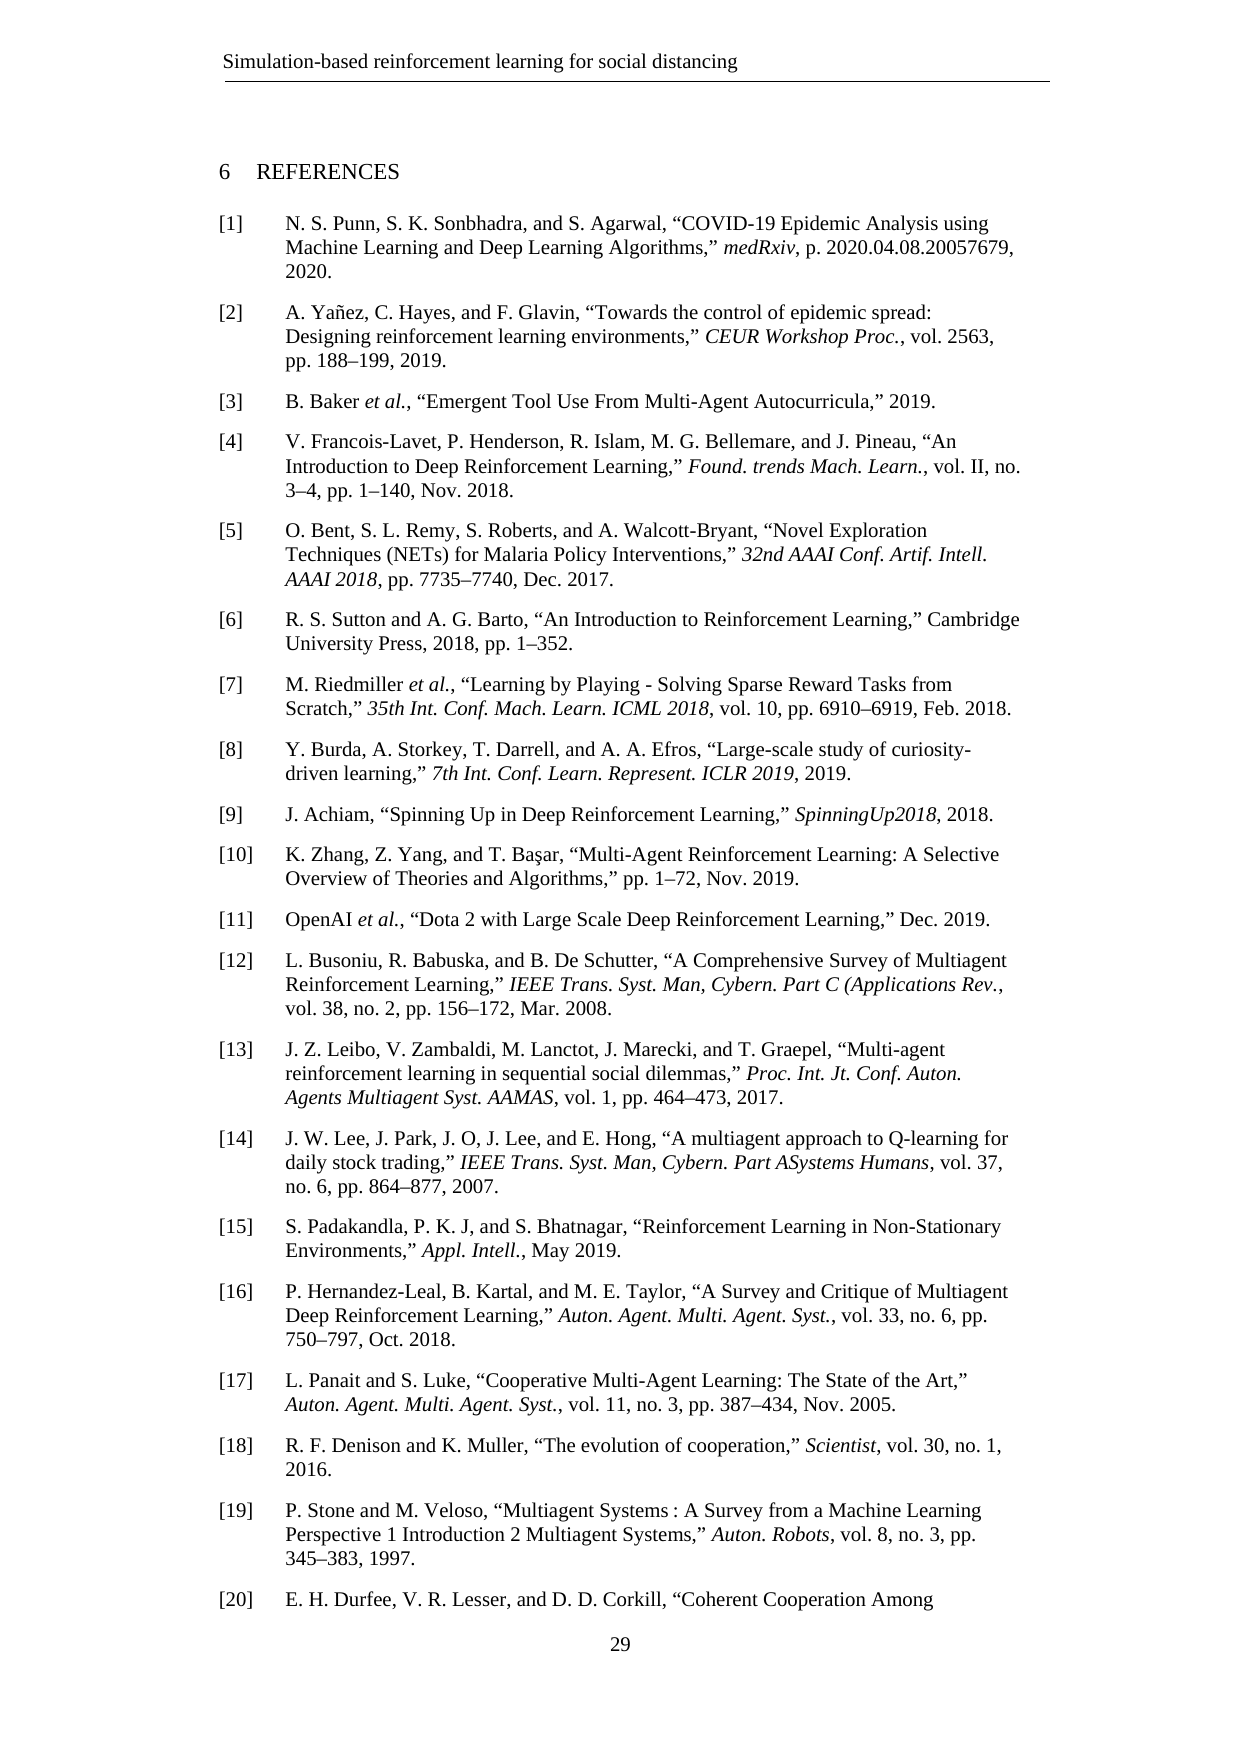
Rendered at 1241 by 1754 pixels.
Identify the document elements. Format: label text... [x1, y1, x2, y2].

text [18] R. F. Denison and K. Muller, “The evolution of cooperation,” Scientist, vol. 30, no. 1, 2016. [218, 1433, 1022, 1481]
text [3] B. Baker et al., “Emergent Tool Use From Multi-Agent Autocurricula,” 2019. [218, 389, 1022, 413]
text [13] J. Z. Leibo, V. Zambaldi, M. Lanctot, J. Marecki, and T. Graepel, “Multi-agent reinforcement learning in sequential social dilemmas,” Proc. Int. Jt. Conf. Auton. Agents Multiagent Syst. AAMAS, vol. 1, pp. 464–473, 2017. [218, 1037, 1022, 1109]
text [12] L. Busoniu, R. Babuska, and B. De Schutter, “A Comprehensive Survey of Multiagent Reinforcement Learning,” IEEE Trans. Syst. Man, Cybern. Part C (Applications Rev., vol. 38, no. 2, pp. 156–172, Mar. 2008. [218, 948, 1022, 1020]
text [5] O. Bent, S. L. Remy, S. Roberts, and A. Walcott-Bryant, “Novel Exploration Techniques (NETs) for Malaria Policy Interventions,” 32nd AAAI Conf. Artif. Intell. AAAI 2018, pp. 7735–7740, Dec. 2017. [218, 518, 1022, 591]
text [2] A. Yañez, C. Hayes, and F. Glavin, “Towards the control of epidemic spread: Designing reinforcement learning environments,” CEUR Workshop Proc., vol. 2563, pp. 188–199, 2019. [218, 300, 1022, 372]
text [14] J. W. Lee, J. Park, J. O, J. Lee, and E. Hong, “A multiagent approach to Q-learning for daily stock trading,” IEEE Trans. Syst. Man, Cybern. Part ASystems Humans, vol. 37, no. 6, pp. 864–877, 2007. [218, 1126, 1022, 1198]
subtitle REFERENCES [218, 158, 1022, 185]
text [10] K. Zhang, Z. Yang, and T. Başar, “Multi-Agent Reinforcement Learning: A Selective Overview of Theories and Algorithms,” pp. 1–72, Nov. 2019. [218, 842, 1022, 890]
text [11] OpenAI et al., “Dota 2 with Large Scale Deep Reinforcement Learning,” Dec. 2019. [218, 907, 1022, 931]
text [7] M. Riedmiller et al., “Learning by Playing - Solving Sparse Reward Tasks from Scratch,” 35th Int. Conf. Mach. Learn. ICML 2018, vol. 10, pp. 6910–6919, Feb. 2018. [218, 672, 1022, 720]
text [19] P. Stone and M. Veloso, “Multiagent Systems : A Survey from a Machine Learning Perspective 1 Introduction 2 Multiagent Systems,” Auton. Robots, vol. 8, no. 3, pp. 345–383, 1997. [218, 1498, 1022, 1570]
text [6] R. S. Sutton and A. G. Barto, “An Introduction to Reinforcement Learning,” Cambridge University Press, 2018, pp. 1–352. [218, 607, 1022, 655]
text [9] J. Achiam, “Spinning Up in Deep Reinforcement Learning,” SpinningUp2018, 2018. [218, 802, 1022, 826]
text [4] V. Francois-Lavet, P. Henderson, R. Islam, M. G. Bellemare, and J. Pineau, “An Introduction to Deep Reinforcement Learning,” Found. trends Mach. Learn., vol. II, no. 3–4, pp. 1–140, Nov. 2018. [218, 429, 1022, 502]
text [1] N. S. Punn, S. K. Sonbhadra, and S. Agarwal, “COVID-19 Epidemic Analysis using Machine Learning and Deep Learning Algorithms,” medRxiv, p. 2020.04.08.20057679, 2020. [218, 211, 1022, 283]
text [15] S. Padakandla, P. K. J, and S. Bhatnagar, “Reinforcement Learning in Non-Stationary Environments,” Appl. Intell., May 2019. [218, 1214, 1022, 1262]
text [16] P. Hernandez-Leal, B. Kartal, and M. E. Taylor, “A Survey and Critique of Multiagent Deep Reinforcement Learning,” Auton. Agent. Multi. Agent. Syst., vol. 33, no. 6, pp. 750–797, Oct. 2018. [218, 1279, 1022, 1351]
text [17] L. Panait and S. Luke, “Cooperative Multi-Agent Learning: The State of the Art,” Auton. Agent. Multi. Agent. Syst., vol. 11, no. 3, pp. 387–434, Nov. 2005. [218, 1368, 1022, 1416]
text [8] Y. Burda, A. Storkey, T. Darrell, and A. A. Efros, “Large-scale study of curiosity-driven learning,” 7th Int. Conf. Learn. Represent. ICLR 2019, 2019. [218, 737, 1022, 785]
